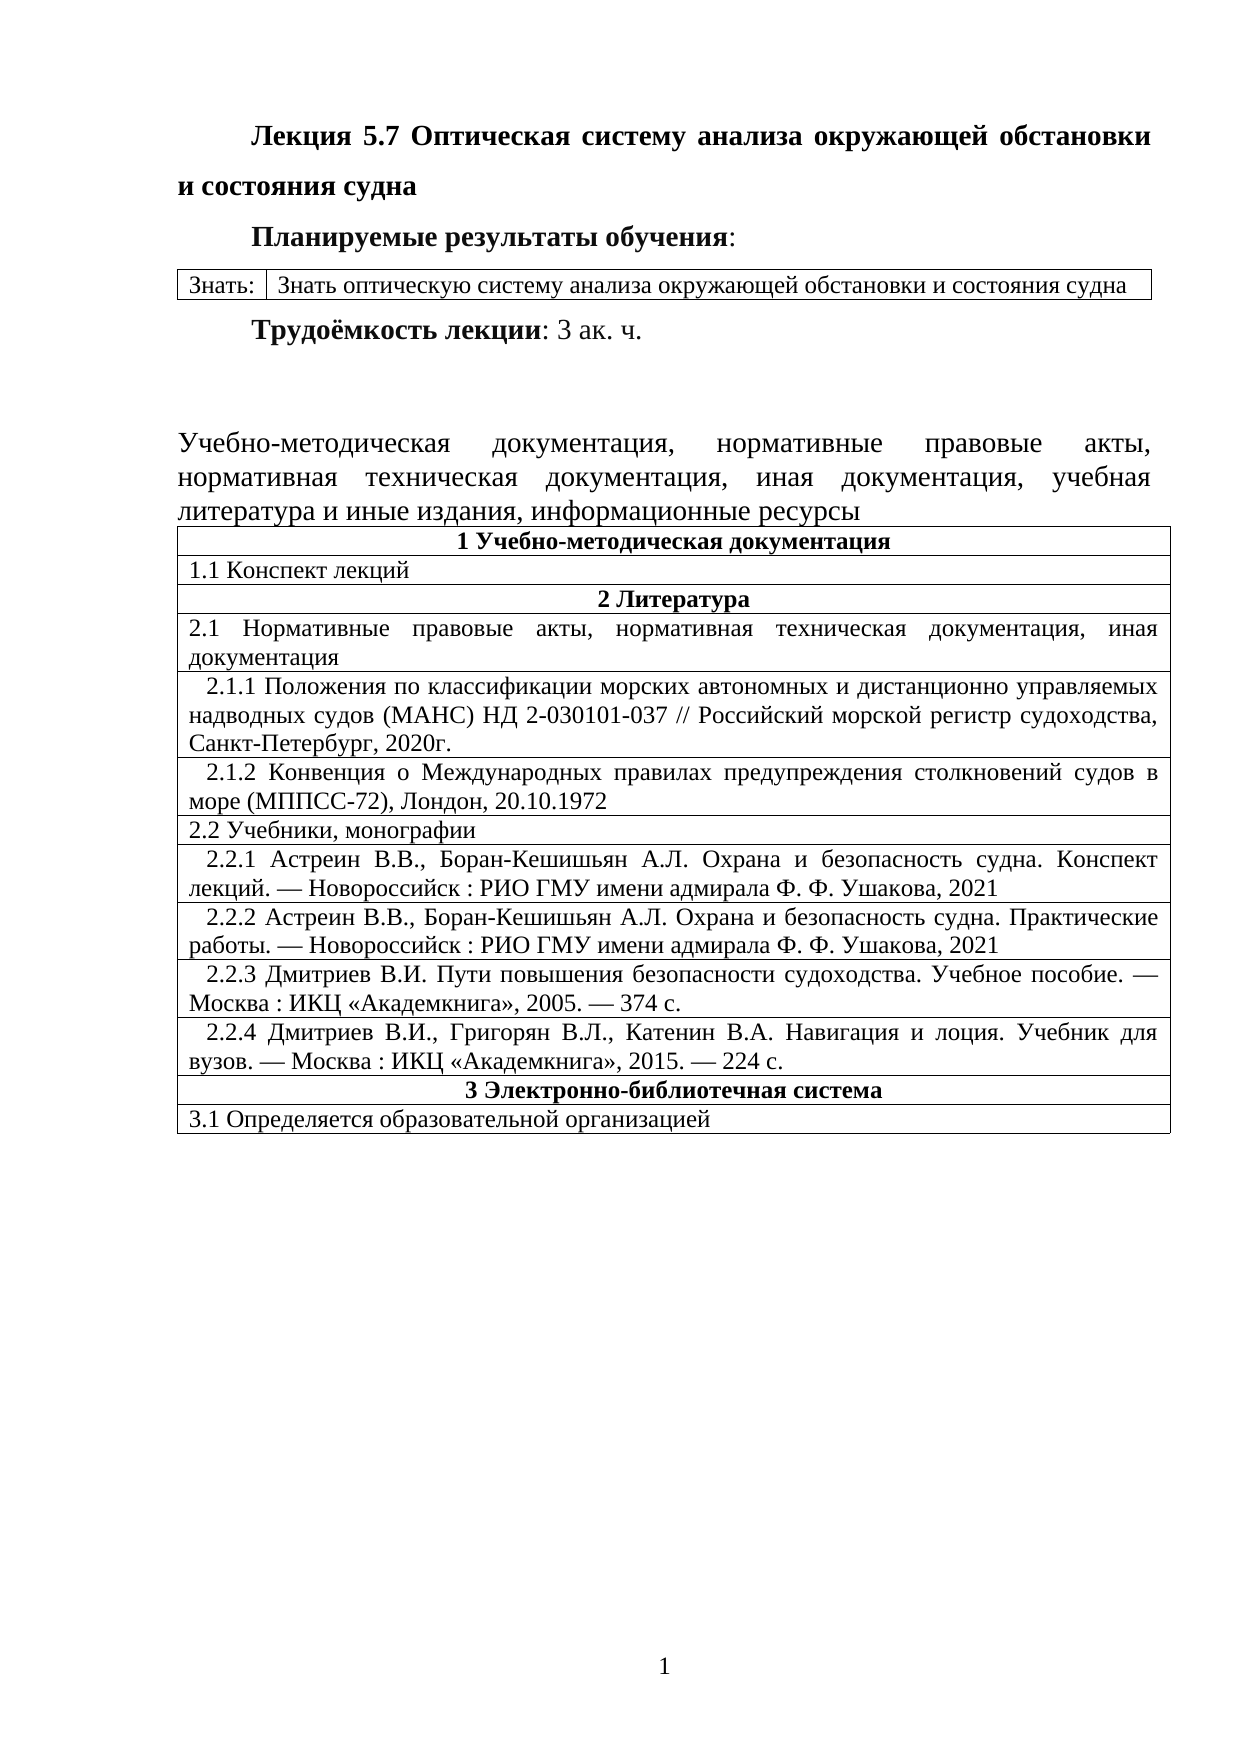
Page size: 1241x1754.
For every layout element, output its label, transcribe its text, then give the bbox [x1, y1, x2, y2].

text Учебно-методическая документация, нормативные правовые акты, нормативная техническая документация, иная документация, учебная литература и иные издания, информационные ресурсы [177, 426, 1152, 526]
table_cell 2.2.2 Астреин В.В., Боран-Кешишьян А.Л. Охрана и безопасность судна. Практические работы. — Новороссийск : РИО ГМУ имени адмирала Ф. Ф. Ушакова, 2021 [178, 903, 1170, 959]
text Планируемые результаты обучения: [177, 219, 1152, 252]
table_header Знать: [178, 270, 266, 299]
table_header 1 Учебно-методическая документация [178, 527, 1170, 555]
table_cell 2.1.1 Положения по классификации морских автономных и дистанционно управляемых надводных судов (МАНС) НД 2-030101-037 // Российский морской регистр судоходства, Санкт-Петербург, 2020г. [178, 672, 1170, 757]
table_cell 2.1 Нормативные правовые акты, нормативная техническая документация, иная документация [178, 614, 1170, 671]
table_cell 2.1.2 Конвенция о Международных правилах предупреждения столкновений судов в море (МППСС-72), Лондон, 20.10.1972 [178, 758, 1170, 815]
table_cell 3.1 Определяется образовательной организацией [178, 1105, 1170, 1133]
table_cell 2.2.4 Дмитриев В.И., Григорян В.Л., Катенин В.А. Навигация и лоция. Учебник для вузов. — Москва : ИКЦ «Академкнига», 2015. — 224 с. [178, 1018, 1170, 1075]
table_cell 2.2.1 Астреин В.В., Боран-Кешишьян А.Л. Охрана и безопасность судна. Конспект лекций. — Новороссийск : РИО ГМУ имени адмирала Ф. Ф. Ушакова, 2021 [178, 845, 1170, 902]
table_header Знать оптическую систему анализа окружающей обстановки и состояния судна [267, 270, 1151, 299]
table_cell 2 Литература [178, 585, 1170, 613]
text Трудоёмкость лекции: 3 ак. ч. [177, 312, 1152, 346]
table_cell 2.2.3 Дмитриев В.И. Пути повышения безопасности судоходства. Учебное пособие. — Москва : ИКЦ «Академкнига», 2005. — 374 с. [178, 960, 1170, 1017]
table_cell 3 Электронно-библиотечная система [178, 1076, 1170, 1104]
subtitle Лекция 5.7 Оптическая систему анализа окружающей обстановки и состояния судна [177, 118, 1152, 202]
table_cell 1.1 Конспект лекций [178, 556, 1170, 584]
table_cell 2.2 Учебники, монографии [178, 816, 1170, 844]
